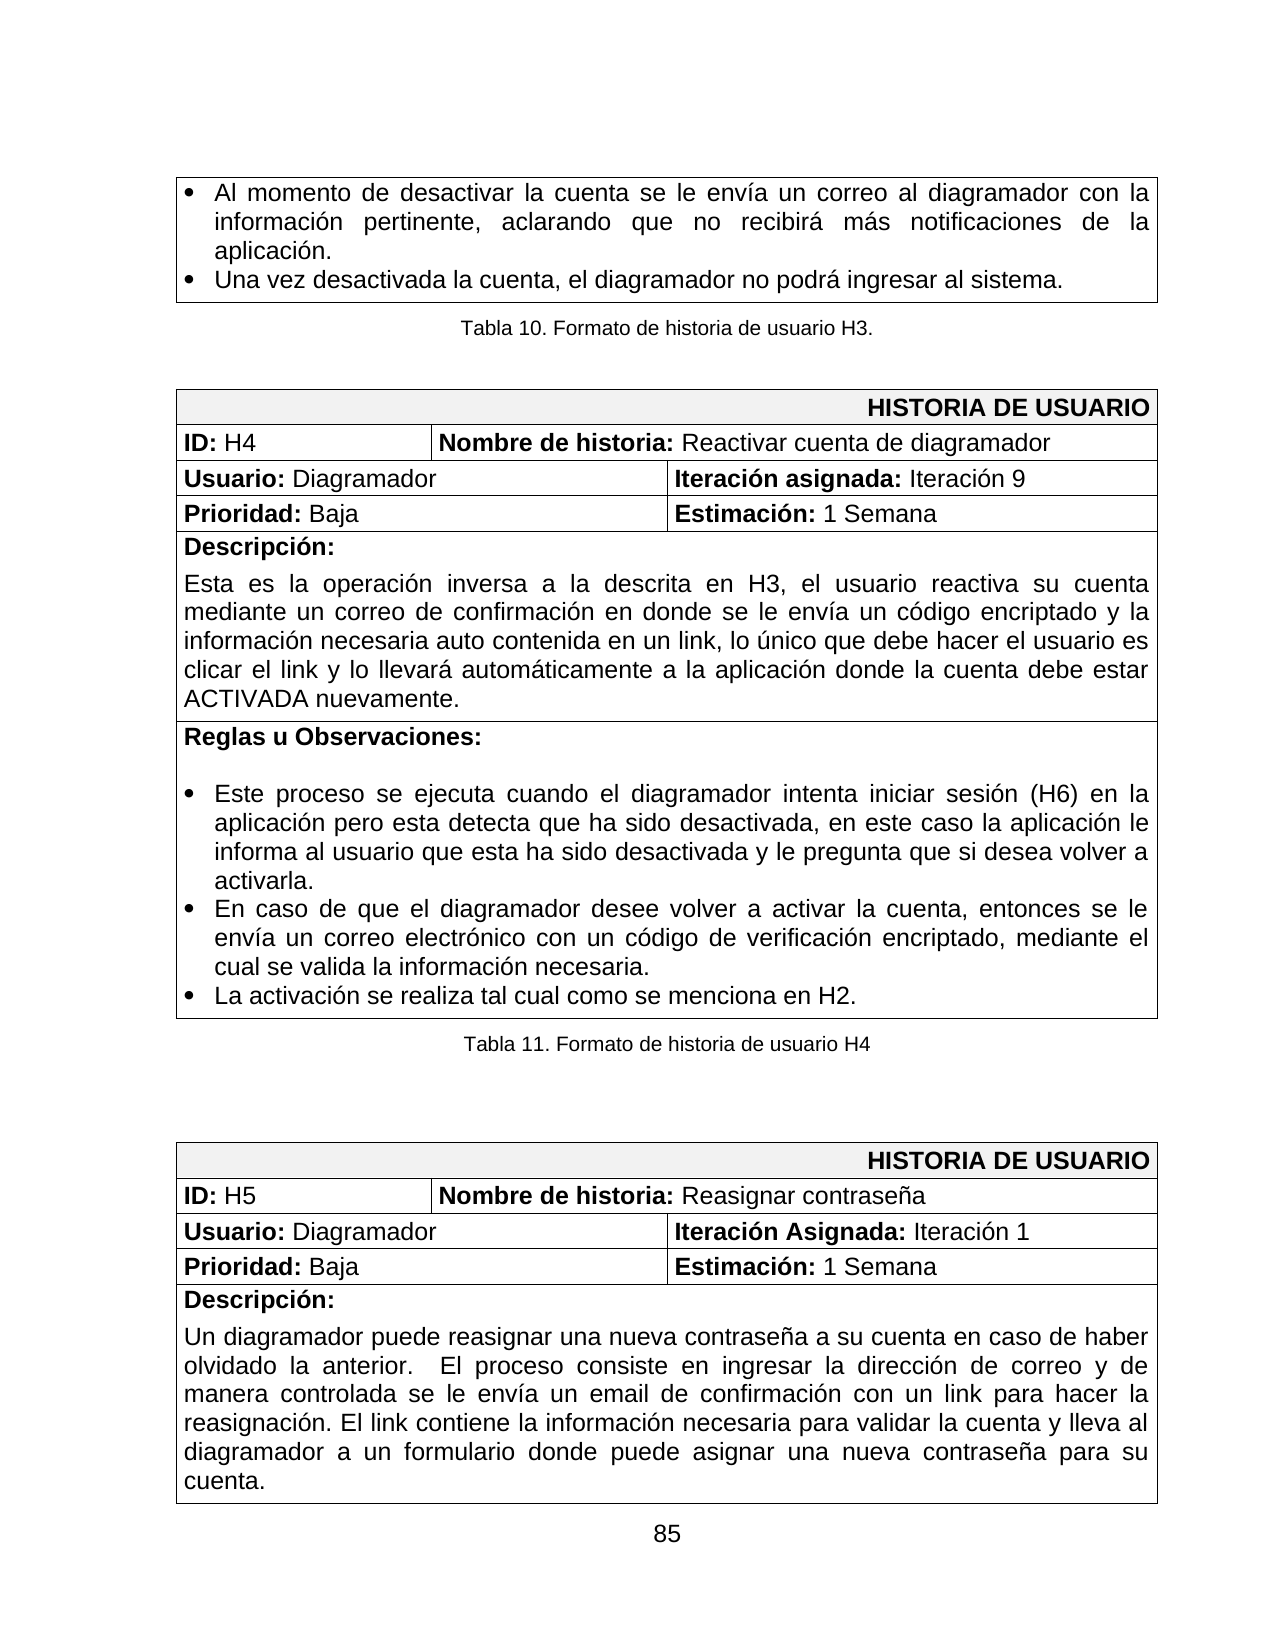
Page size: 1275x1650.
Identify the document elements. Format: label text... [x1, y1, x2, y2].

table_cell Descripción: Esta es la operación inversa a la descrita en H3, el usuario reactiva su cuenta mediante un correo de confirmación en donde se le envía un código encriptado y la información necesaria auto contenida en un link, lo único que debe hacer el usuario es clicar el link y lo llevará automáticamente a la aplicación donde la cuenta debe estar ACTIVADA nuevamente. [177, 532, 1157, 721]
table_cell Prioridad: Baja [177, 496, 667, 531]
table_cell Estimación: 1 Semana [668, 1249, 1157, 1284]
table_cell Reglas u Observaciones: Este proceso se ejecuta cuando el diagramador intenta iniciar sesión (H6) en la aplicación pero esta detecta que ha sido desactivada, en este caso la aplicación le informa al usuario que esta ha sido desactivada y le pregunta que si desea volver a activarla. En caso de que el diagramador desee volver a activar la cuenta, entonces se le envía un correo electrónico con un código de verificación encriptado, mediante el cual se valida la información necesaria. La activación se realiza tal cual como se menciona en H2. [177, 722, 1157, 1018]
table_cell Nombre de historia: Reasignar contraseña [432, 1179, 1157, 1213]
table_cell Nombre de historia: Reactivar cuenta de diagramador [432, 425, 1157, 460]
table_cell Usuario: Diagramador [177, 461, 667, 495]
table_cell Prioridad: Baja [177, 1249, 667, 1284]
table_cell Descripción: Un diagramador puede reasignar una nueva contraseña a su cuenta en caso de haber olvidado la anterior. El proceso consiste en ingresar la dirección de correo y de manera controlada se le envía un email de confirmación con un link para hacer la reasignación. El link contiene la información necesaria para validar la cuenta y lleva al diagramador a un formulario donde puede asignar una nueva contraseña para su cuenta. [177, 1285, 1157, 1503]
table_cell ID: H5 [177, 1179, 431, 1213]
table_header HISTORIA DE USUARIO [177, 390, 1157, 424]
table_cell ID: H4 [177, 425, 431, 460]
table_cell Iteración asignada: Iteración 9 [668, 461, 1157, 495]
table_cell Iteración Asignada: Iteración 1 [668, 1214, 1157, 1248]
table_header HISTORIA DE USUARIO [177, 1143, 1157, 1177]
table_cell Estimación: 1 Semana [668, 496, 1157, 531]
table_cell Usuario: Diagramador [177, 1214, 667, 1248]
